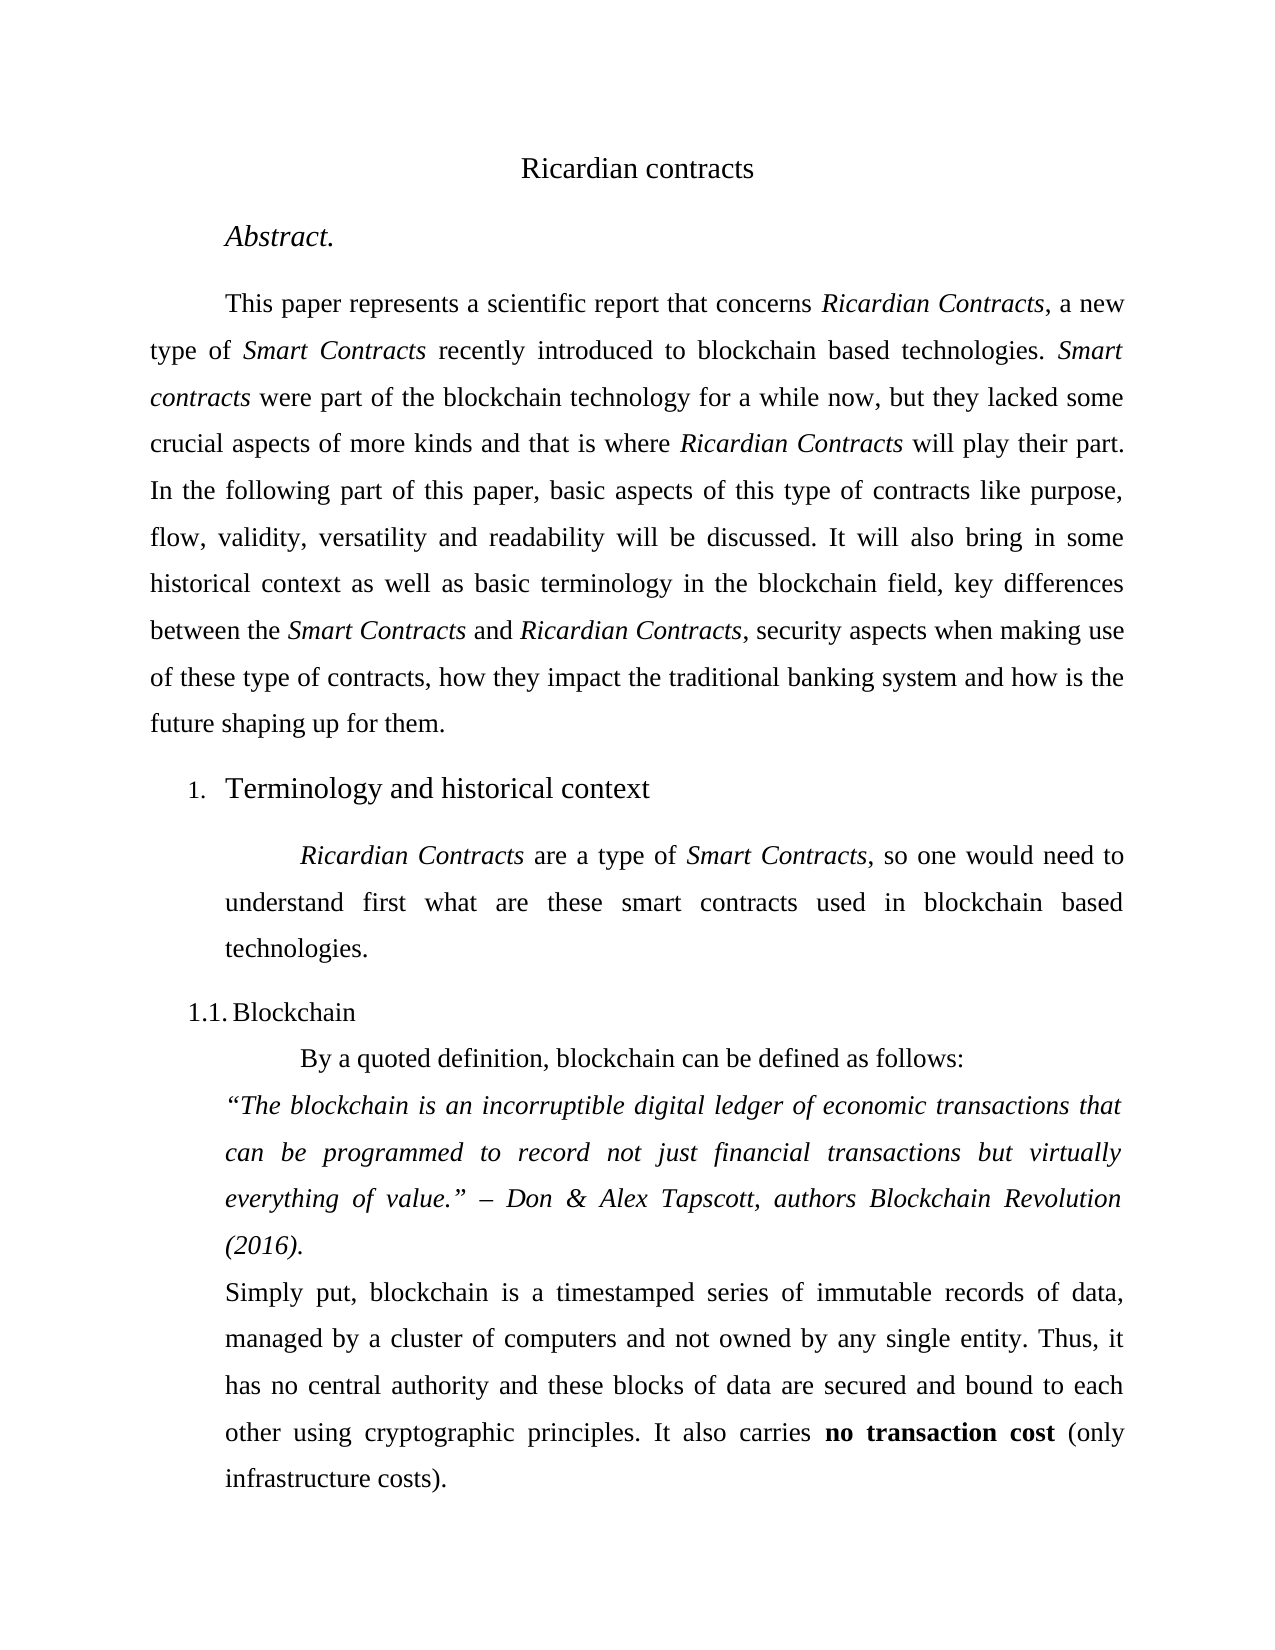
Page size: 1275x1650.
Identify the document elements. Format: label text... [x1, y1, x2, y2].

text Ricardian Contracts are a type of Smart Contracts, so one would need to understand first what are these smart contracts used in blockchain based technologies. [225, 839, 1125, 964]
text Ricardian contracts [150, 150, 1125, 185]
text This paper represents a scientific report that concerns Ricardian Contracts, a new type of Smart Contracts recently introduced to blockchain based technologies. Smart contracts were part of the blockchain technology for a while now, but they lacked some crucial aspects of more kinds and that is where Ricardian Contracts will play their part. In the following part of this paper, basic aspects of this type of contracts like purpose, flow, validity, versatility and readability will be discussed. It will also bring in some historical context as well as basic terminology in the blockchain field, key differences between the Smart Contracts and Ricardian Contracts, security aspects when making use of these type of contracts, how they impact the traditional banking system and how is the future shaping up for them. [150, 287, 1125, 738]
list Blockchain [187, 996, 1125, 1027]
list “The blockchain is an incorruptible digital ledger of economic transactions that can be programmed to record not just financial transactions but virtually everything of value.” – Don & Alex Tapscott, authors Blockchain Revolution (2016). [225, 1089, 1125, 1260]
text Abstract. [150, 219, 1125, 253]
list Terminology and historical context [187, 771, 1125, 805]
list By a quoted definition, blockchain can be defined as follows: [232, 1043, 1125, 1074]
